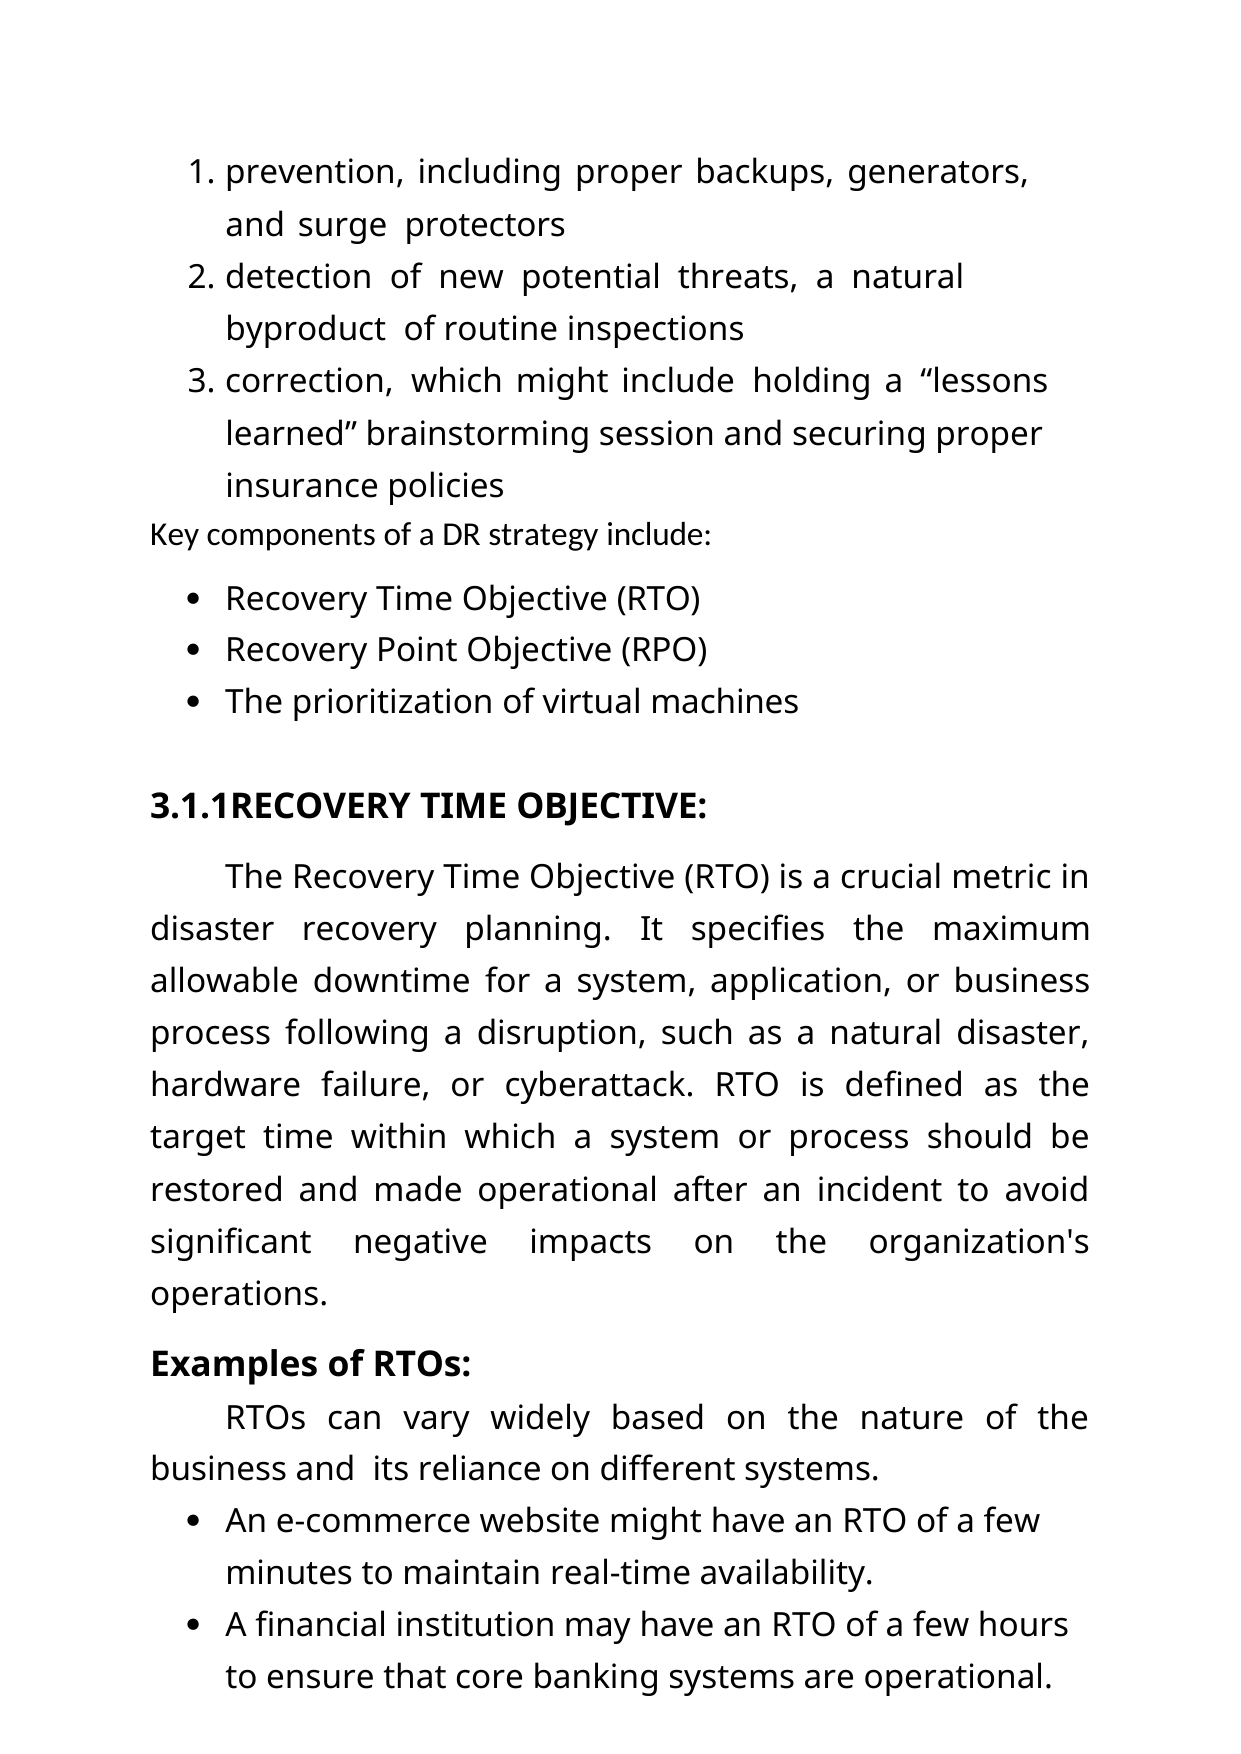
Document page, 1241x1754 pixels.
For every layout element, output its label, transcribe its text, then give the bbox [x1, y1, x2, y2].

list correction, which might include holding a “lessons learned” brainstorming session and securing proper insurance policies [187, 357, 1090, 507]
text Key components of a DR strategy include: [150, 514, 1140, 554]
text Examples of RTOs: [150, 1338, 1140, 1386]
list A financial institution may have an RTO of a few hours to ensure that core banking systems are operational. [187, 1601, 1091, 1699]
text 3.1.1RECOVERY TIME OBJECTIVE: [150, 781, 1140, 829]
list detection of new potential threats, a natural byproduct of routine inspections [187, 253, 1091, 350]
list An e-commerce website might have an RTO of a few minutes to maintain real-time availability. [187, 1497, 1091, 1594]
text The Recovery Time Objective (RTO) is a crucial metric in disaster recovery planning. It specifies the maximum allowable downtime for a system, application, or business process following a disruption, such as a natural disaster, hardware failure, or cyberattack. RTO is defined as the target time within which a system or process should be restored and made operational after an incident to avoid significant negative impacts on the organization's operations. [150, 852, 1091, 1315]
list Recovery Point Objective (RPO) [187, 626, 1140, 672]
text RTOs can vary widely based on the nature of the business and its reliance on different systems. [150, 1394, 1090, 1490]
list prevention, including proper backups, generators, and surge protectors [187, 148, 1091, 246]
list The prioritization of virtual machines [187, 678, 1140, 723]
list Recovery Time Objective (RTO) [187, 574, 1140, 620]
